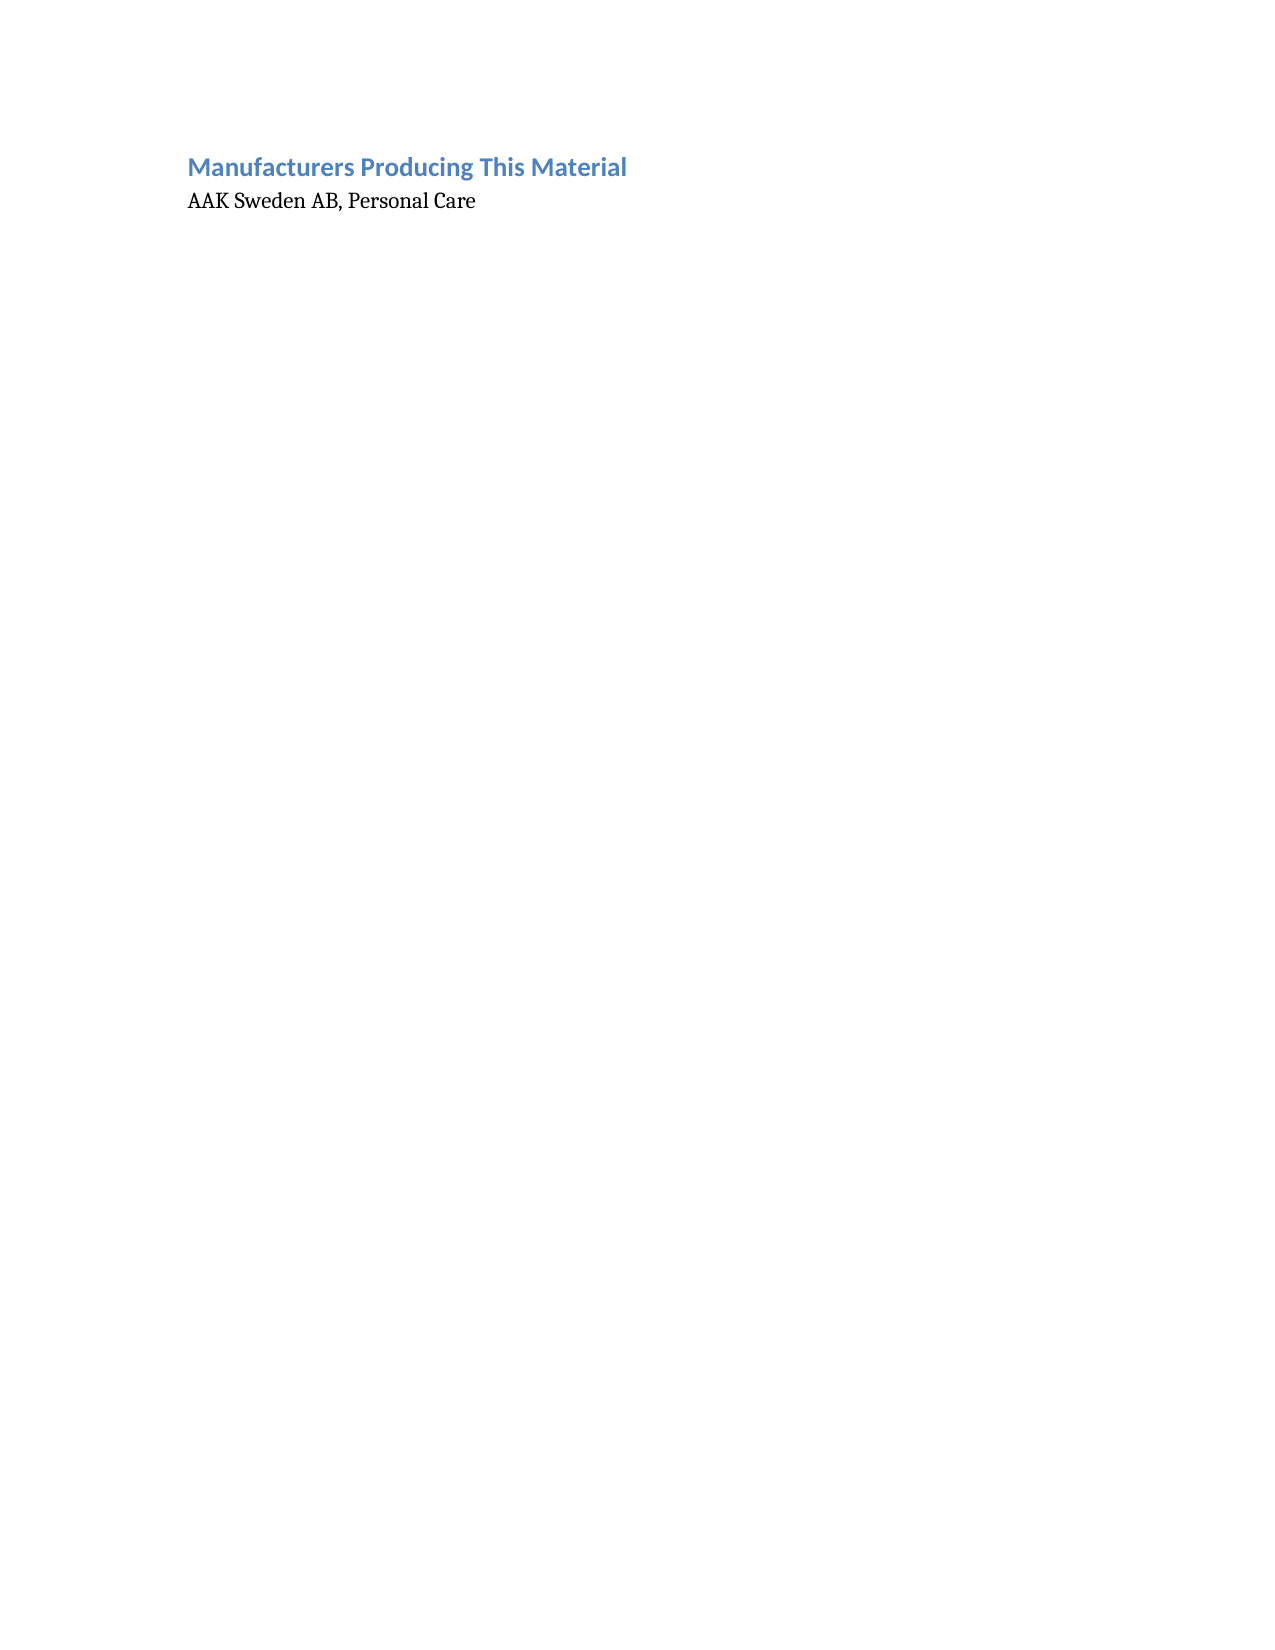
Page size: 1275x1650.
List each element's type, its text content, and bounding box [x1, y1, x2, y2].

text AAK Sweden AB, Personal Care [187, 188, 1087, 214]
subtitle Manufacturers Producing This Material [187, 150, 1087, 183]
